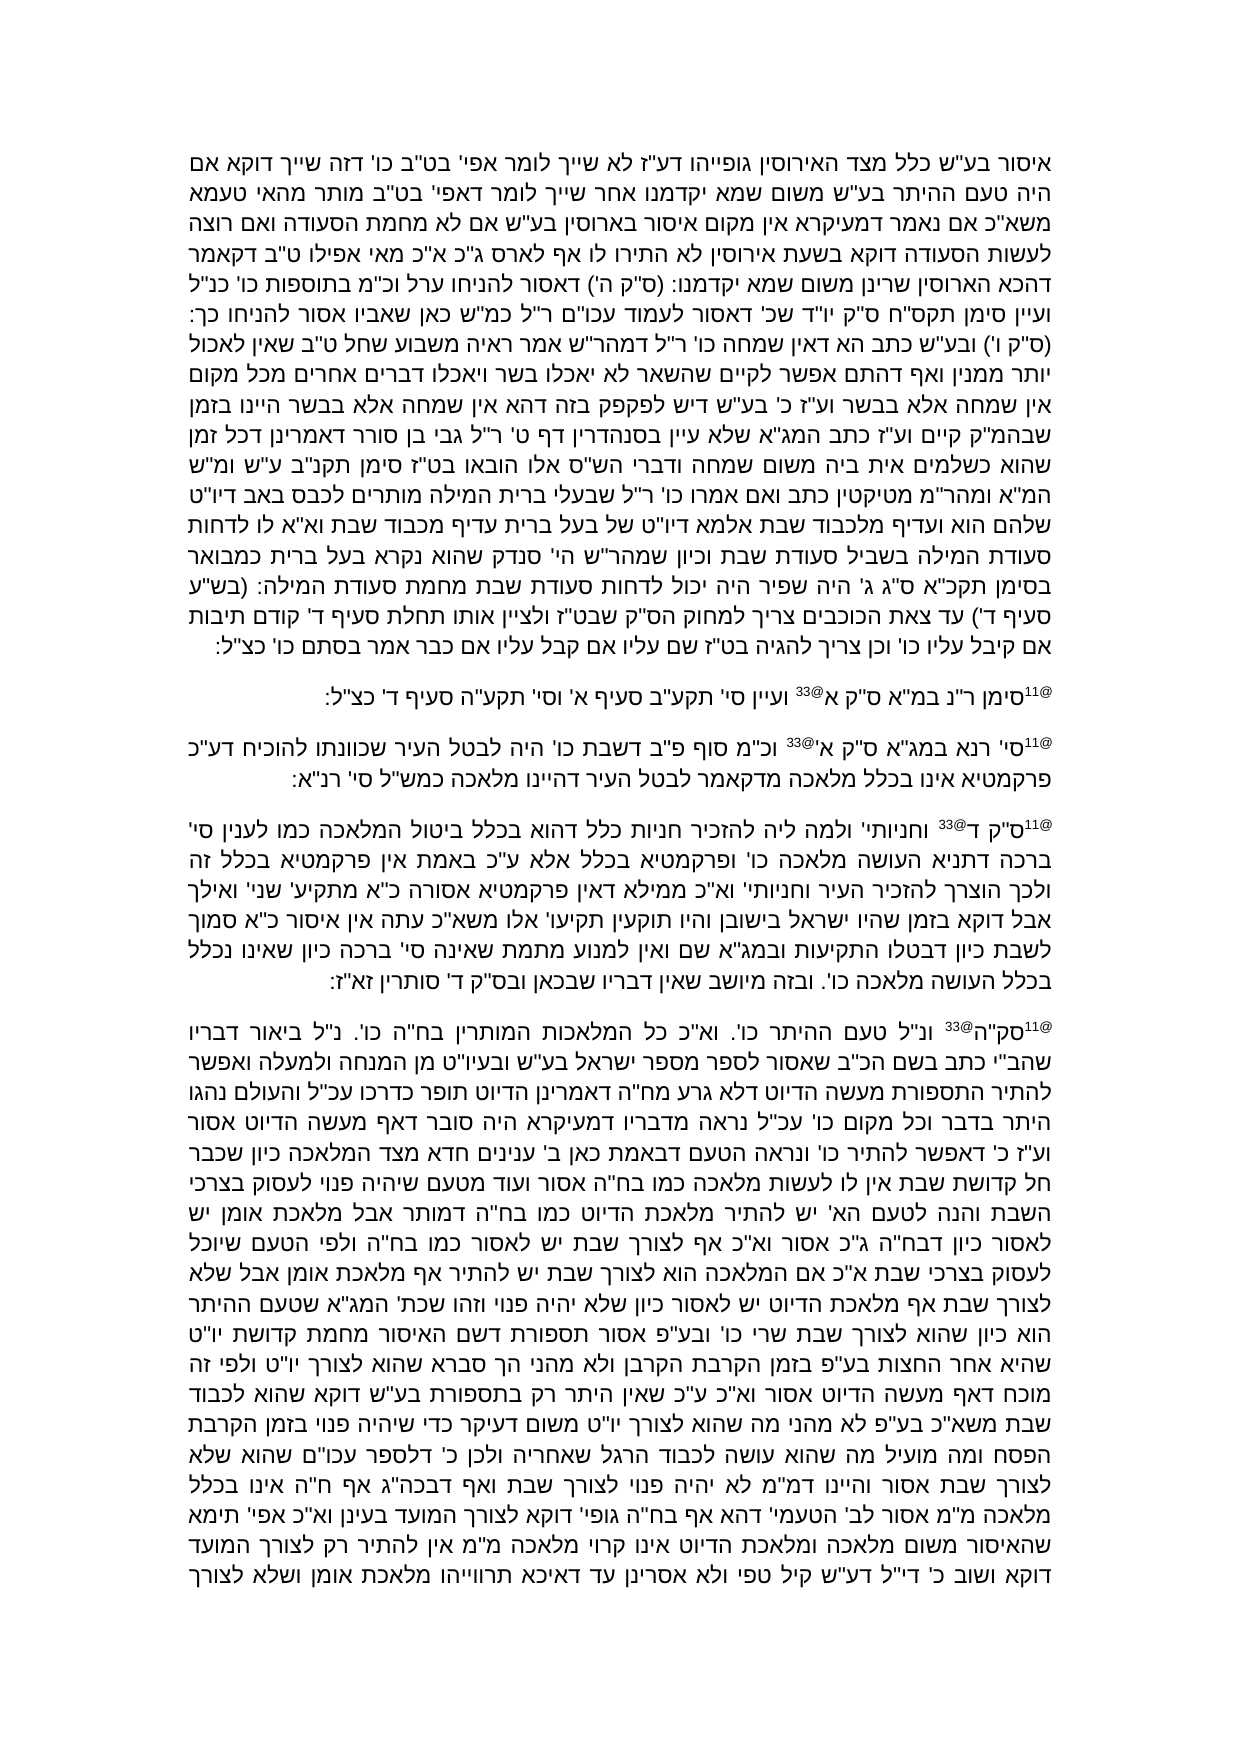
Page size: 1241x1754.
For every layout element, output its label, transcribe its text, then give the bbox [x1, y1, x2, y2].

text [187, 1019, 1053, 1589]
text @11סימן ר"נ במ"א ס"ק א@33 ועיין סי' תקע"ב סעיף א' וסי' תקע"ה סעיף ד' כצ"ל: [187, 684, 1053, 711]
text @11ס"ק ד@33 וחניותי' ולמה ליה להזכיר חניות כלל דהוא בכלל ביטול המלאכה כמו לענין סי' ברכה דתניא העושה מלאכה כו' ופרקמטיא בכלל אלא ע"כ באמת אין פרקמטיא בכלל זה ולכך הוצרך להזכיר העיר וחניותי' וא"כ ממילא דאין פרקמטיא אסורה כ"א מתקיע' שני' ואילך אבל דוקא בזמן שהיו ישראל בישובן והיו תוקעין תקיעו' אלו משא"כ עתה אין איסור כ"א סמוך לשבת כיון דבטלו התקיעות ובמג"א שם ואין למנוע מתמת שאינה סי' ברכה כיון שאינו נכלל בכלל העושה מלאכה כו'. ובזה מיושב שאין דבריו שבכאן ובס"ק ד' סותרין זא"ז: [187, 817, 1053, 994]
text @11סי' רנא במג"א ס"ק א'@33 וכ"מ סוף פ"ב דשבת כו' היה לבטל העיר שכוונתו להוכיח דע"כ פרקמטיא אינו בכלל מלאכה מדקאמר לבטל העיר דהיינו מלאכה כמש"ל סי' רנ"א: [187, 735, 1053, 792]
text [187, 150, 1053, 660]
